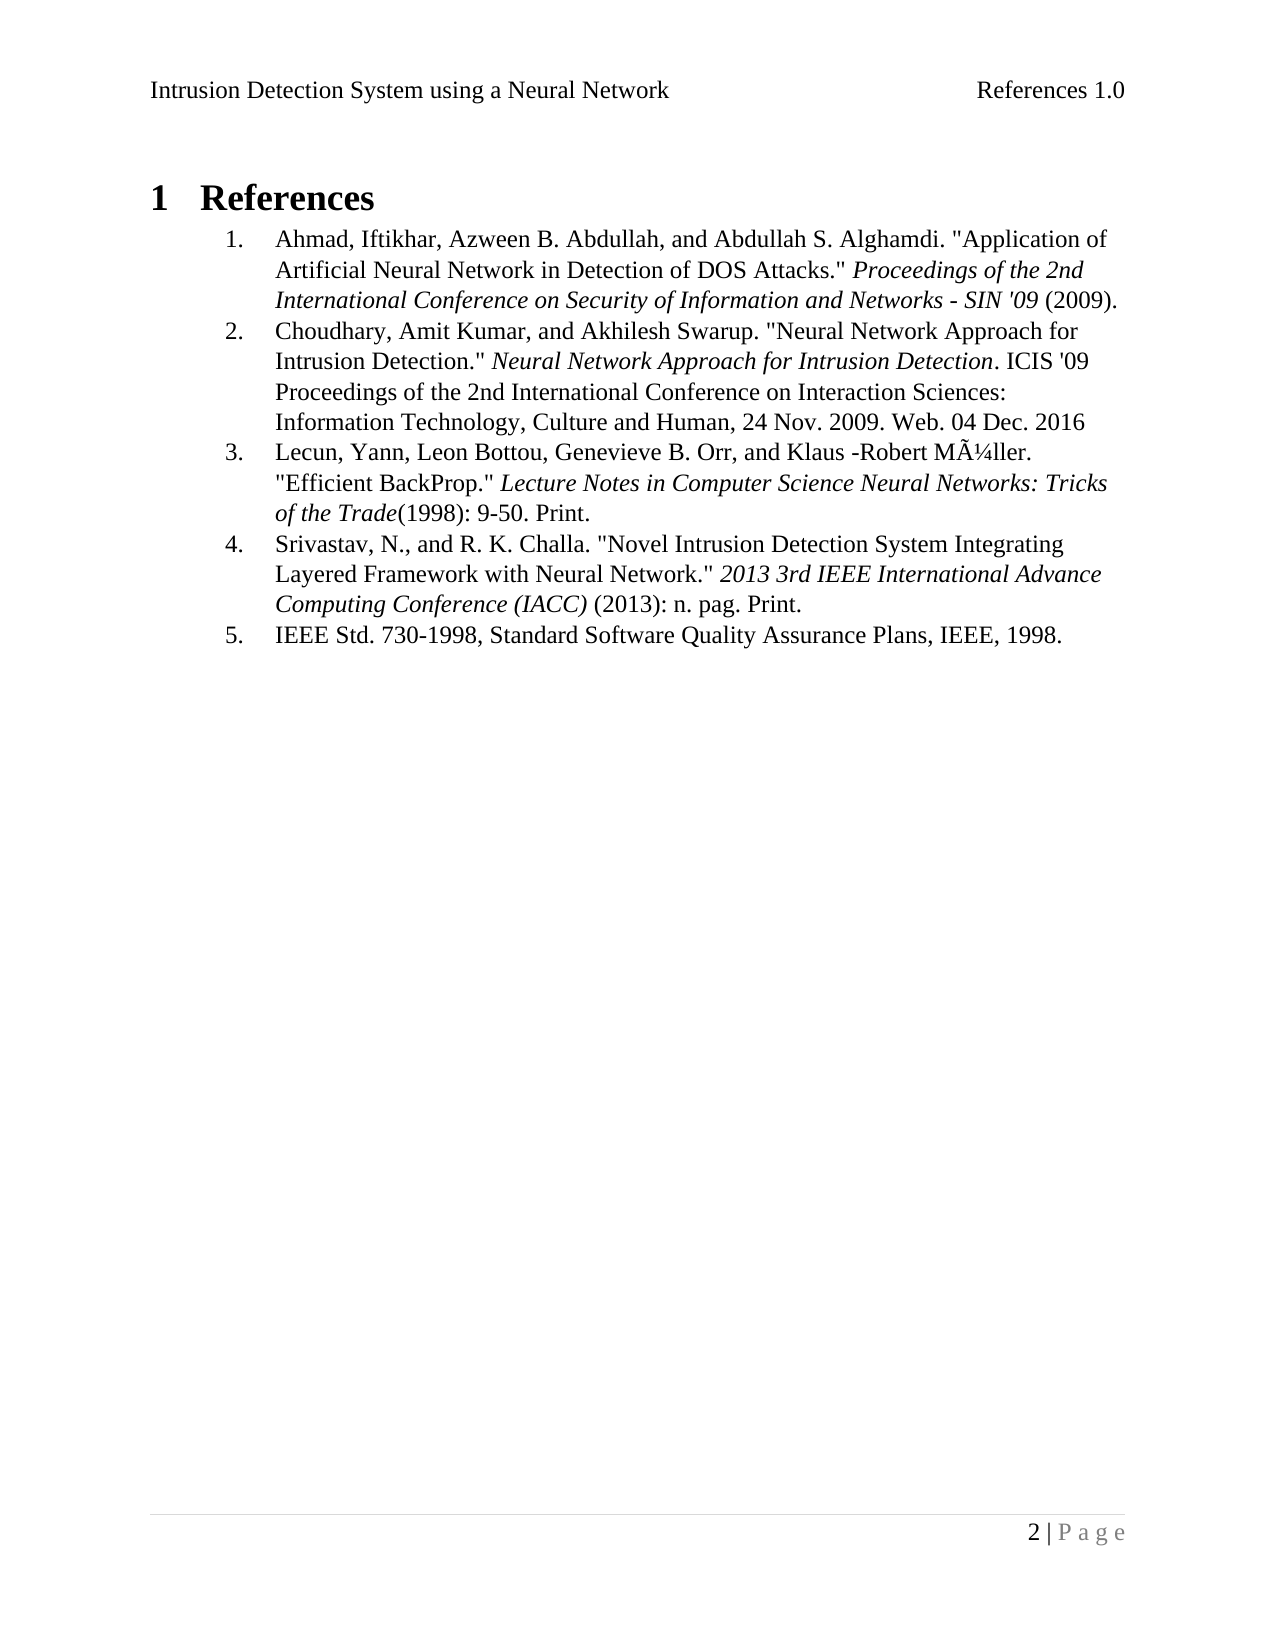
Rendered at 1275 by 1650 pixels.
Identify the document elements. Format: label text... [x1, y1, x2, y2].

list Choudhary, Amit Kumar, and Akhilesh Swarup. "Neural Network Approach for Intrusion Detection." Neural Network Approach for Intrusion Detection. ICIS '09 Proceedings of the 2nd International Conference on Interaction Sciences: Information Technology, Culture and Human, 24 Nov. 2009. Web. 04 Dec. 2016 [225, 316, 1125, 436]
list Lecun, Yann, Leon Bottou, Genevieve B. Orr, and Klaus -Robert MÃ¼ller. "Efficient BackProp." Lecture Notes in Computer Science Neural Networks: Tricks of the Trade(1998): 9-50. Print. [225, 437, 1125, 527]
subtitle References [150, 175, 1125, 218]
list Srivastav, N., and R. K. Challa. "Novel Intrusion Detection System Integrating Layered Framework with Neural Network." 2013 3rd IEEE International Advance Computing Conference (IACC) (2013): n. pag. Print. [225, 529, 1125, 618]
list IEEE Std. 730-1998, Standard Software Quality Assurance Plans, IEEE, 1998. [225, 620, 1125, 649]
list Ahmad, Iftikhar, Azween B. Abdullah, and Abdullah S. Alghamdi. "Application of Artificial Neural Network in Detection of DOS Attacks." Proceedings of the 2nd International Conference on Security of Information and Networks - SIN '09 (2009). [225, 224, 1125, 314]
